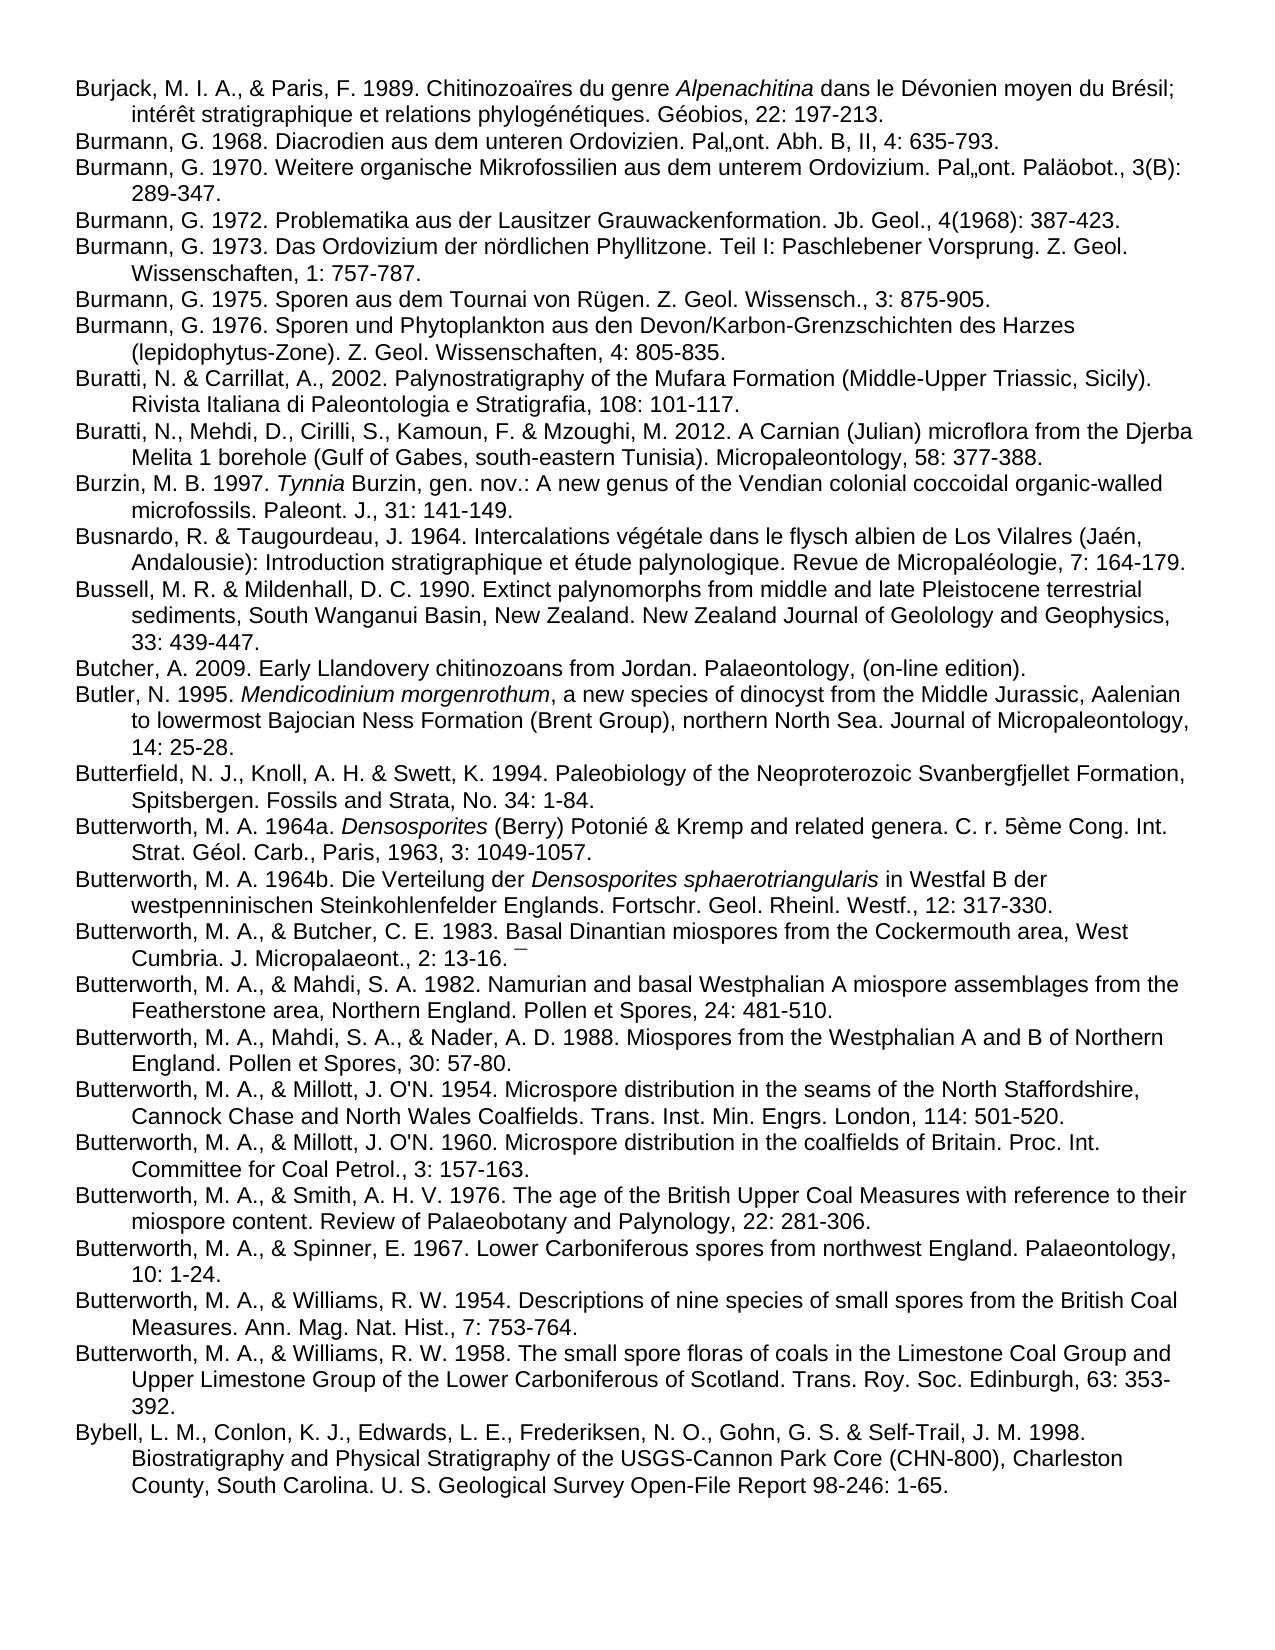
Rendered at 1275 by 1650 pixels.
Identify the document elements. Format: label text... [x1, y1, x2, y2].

text Butterworth, M. A., & Butcher, C. E. 1983. Basal Dinantian miospores from the Cockermouth area, West Cumbria. J. Micropalaeont., 2: 13-16. ¯ [75, 918, 1200, 971]
text Butterfield, N. J., Knoll, A. H. & Swett, K. 1994. Paleobiology of the Neoproterozoic Svanbergfjellet Formation, Spitsbergen. Fossils and Strata, No. 34: 1-84. [75, 760, 1200, 813]
text Butterworth, M. A., & Millott, J. O'N. 1954. Microspore distribution in the seams of the North Staffordshire, Cannock Chase and North Wales Coalfields. Trans. Inst. Min. Engrs. London, 114: 501-520. [75, 1076, 1200, 1129]
text Burmann, G. 1968. Diacrodien aus dem unteren Ordovizien. Pal„ont. Abh. B, II, 4: 635-793. [75, 128, 1200, 154]
text Burjack, M. I. A., & Paris, F. 1989. Chitinozoaïres du genre Alpenachitina dans le Dévonien moyen du Brésil; intérêt stratigraphique et relations phylogénétiques. Géobios, 22: 197-213. [75, 75, 1200, 128]
text Buratti, N., Mehdi, D., Cirilli, S., Kamoun, F. & Mzoughi, M. 2012. A Carnian (Julian) microflora from the Djerba Melita 1 borehole (Gulf of Gabes, south-eastern Tunisia). Micropaleontology, 58: 377-388. [75, 418, 1200, 470]
text Butterworth, M. A., & Smith, A. H. V. 1976. The age of the British Upper Coal Measures with reference to their miospore content. Review of Palaeobotany and Palynology, 22: 281-306. [75, 1182, 1200, 1234]
text Butterworth, M. A., Mahdi, S. A., & Nader, A. D. 1988. Miospores from the Westphalian A and B of Northern England. Pollen et Spores, 30: 57-80. [75, 1024, 1200, 1076]
text Butcher, A. 2009. Early Llandovery chitinozoans from Jordan. Palaeontology, (on-line edition). [75, 655, 1200, 681]
text Butterworth, M. A. 1964a. Densosporites (Berry) Potonié & Kremp and related genera. C. r. 5ème Cong. Int. Strat. Géol. Carb., Paris, 1963, 3: 1049-1057. [75, 813, 1200, 866]
text Burmann, G. 1973. Das Ordovizium der nördlichen Phyllitzone. Teil I: Paschlebener Vorsprung. Z. Geol. Wissenschaften, 1: 757-787. [75, 233, 1200, 286]
text Butler, N. 1995. Mendicodinium morgenrothum, a new species of dinocyst from the Middle Jurassic, Aalenian to lowermost Bajocian Ness Formation (Brent Group), northern North Sea. Journal of Micropaleontology, 14: 25-28. [75, 681, 1200, 760]
text Burmann, G. 1975. Sporen aus dem Tournai von Rügen. Z. Geol. Wissensch., 3: 875-905. [75, 286, 1200, 312]
text Busnardo, R. & Taugourdeau, J. 1964. Intercalations végétale dans le flysch albien de Los Vilalres (Jaén, Andalousie): Introduction stratigraphique et étude palynologique. Revue de Micropaléologie, 7: 164-179. [75, 523, 1200, 576]
text Bybell, L. M., Conlon, K. J., Edwards, L. E., Frederiksen, N. O., Gohn, G. S. & Self-Trail, J. M. 1998. Biostratigraphy and Physical Stratigraphy of the USGS-Cannon Park Core (CHN-800), Charleston County, South Carolina. U. S. Geological Survey Open-File Report 98-246: 1-65. [75, 1419, 1200, 1498]
text Butterworth, M. A., & Williams, R. W. 1954. Descriptions of nine species of small spores from the British Coal Measures. Ann. Mag. Nat. Hist., 7: 753-764. [75, 1287, 1200, 1340]
text Butterworth, M. A., & Millott, J. O'N. 1960. Microspore distribution in the coalfields of Britain. Proc. Int. Committee for Coal Petrol., 3: 157-163. [75, 1129, 1200, 1182]
text Burmann, G. 1976. Sporen und Phytoplankton aus den Devon/Karbon-Grenzschichten des Harzes (lepidophytus-Zone). Z. Geol. Wissenschaften, 4: 805-835. [75, 312, 1200, 365]
text Burmann, G. 1970. Weitere organische Mikrofossilien aus dem unterem Ordovizium. Pal„ont. Paläobot., 3(B): 289-347. [75, 154, 1200, 207]
text Butterworth, M. A., & Mahdi, S. A. 1982. Namurian and basal Westphalian A miospore assemblages from the Featherstone area, Northern England. Pollen et Spores, 24: 481-510. [75, 971, 1200, 1024]
text Burzin, M. B. 1997. Tynnia Burzin, gen. nov.: A new genus of the Vendian colonial coccoidal organic-walled microfossils. Paleont. J., 31: 141-149. [75, 470, 1200, 523]
text Bussell, M. R. & Mildenhall, D. C. 1990. Extinct palynomorphs from middle and late Pleistocene terrestrial sediments, South Wanganui Basin, New Zealand. New Zealand Journal of Geolology and Geophysics, 33: 439-447. [75, 576, 1200, 655]
text Buratti, N. & Carrillat, A., 2002. Palynostratigraphy of the Mufara Formation (Middle-Upper Triassic, Sicily). Rivista Italiana di Paleontologia e Stratigrafia, 108: 101-117. [75, 365, 1200, 418]
text Butterworth, M. A. 1964b. Die Verteilung der Densosporites sphaerotriangularis in Westfal B der westpenninischen Steinkohlenfelder Englands. Fortschr. Geol. Rheinl. Westf., 12: 317-330. [75, 866, 1200, 918]
text Butterworth, M. A., & Williams, R. W. 1958. The small spore floras of coals in the Limestone Coal Group and Upper Limestone Group of the Lower Carboniferous of Scotland. Trans. Roy. Soc. Edinburgh, 63: 353-392. [75, 1340, 1200, 1419]
text Butterworth, M. A., & Spinner, E. 1967. Lower Carboniferous spores from northwest England. Palaeontology, 10: 1-24. [75, 1234, 1200, 1287]
text Burmann, G. 1972. Problematika aus der Lausitzer Grauwackenformation. Jb. Geol., 4(1968): 387-423. [75, 207, 1200, 233]
